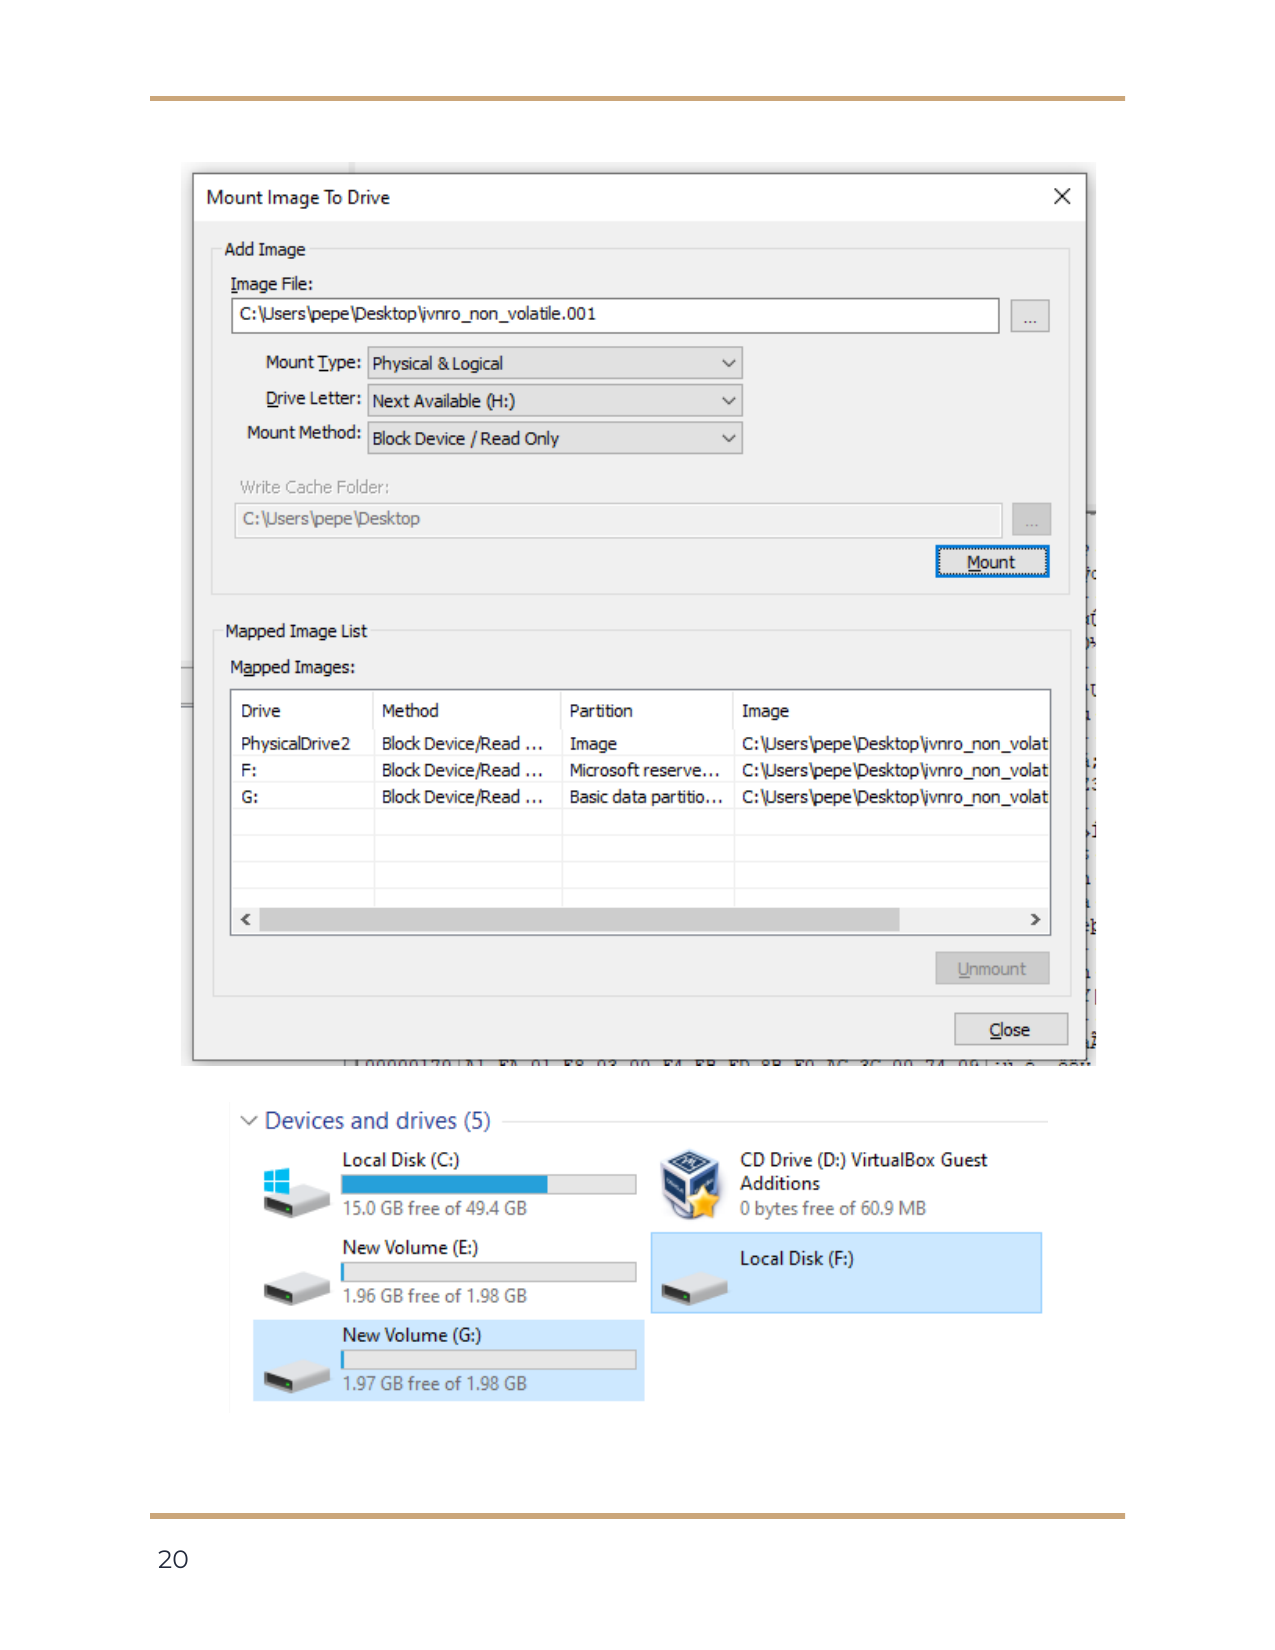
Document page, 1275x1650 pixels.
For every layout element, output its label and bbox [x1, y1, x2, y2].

picture [180, 162, 1097, 1066]
table_cell [152, 152, 1125, 1090]
table_cell [152, 1093, 1125, 1437]
picture [229, 1102, 1048, 1413]
picture [150, 96, 1125, 101]
picture [150, 1513, 1125, 1519]
